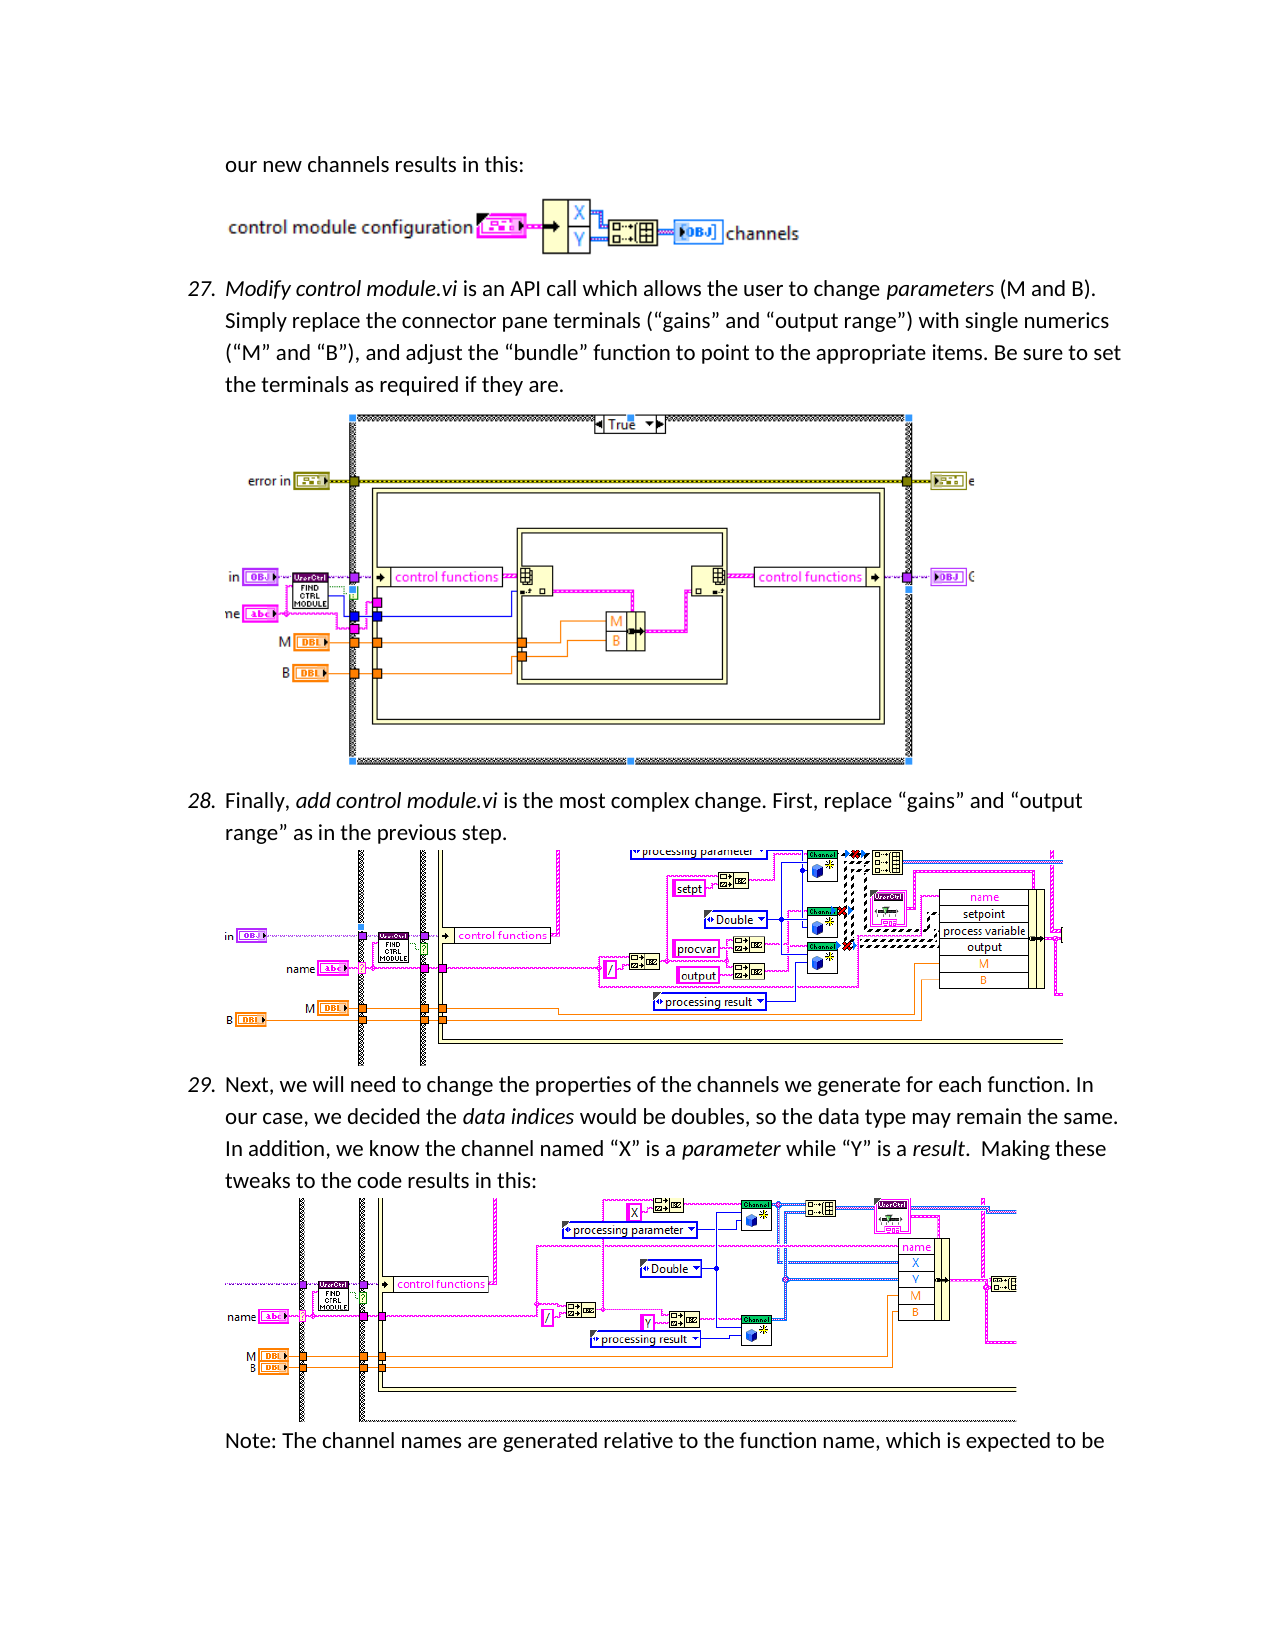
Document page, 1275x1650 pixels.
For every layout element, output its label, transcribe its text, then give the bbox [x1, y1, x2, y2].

picture [225, 402, 975, 783]
picture [225, 850, 1063, 1066]
picture [225, 182, 821, 270]
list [187, 1070, 1125, 1454]
picture [225, 1198, 1017, 1422]
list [187, 150, 1125, 270]
